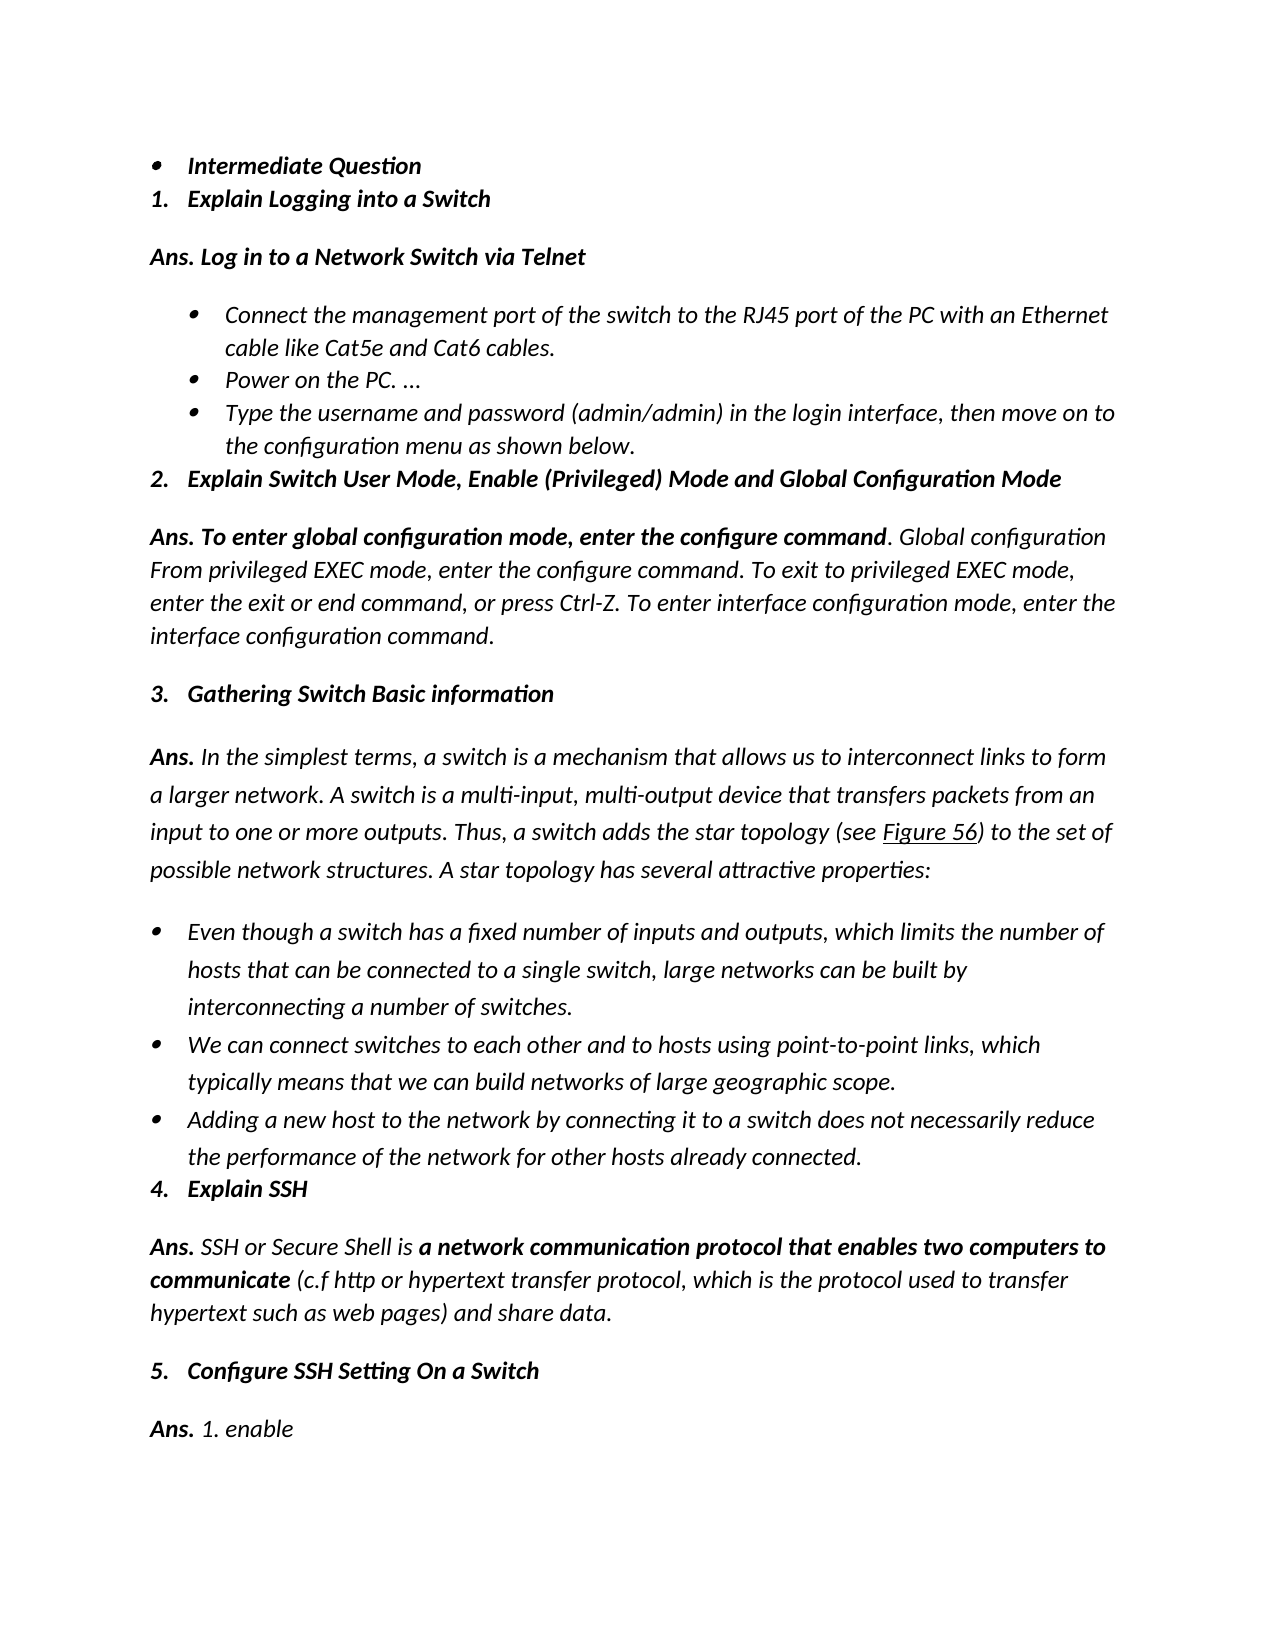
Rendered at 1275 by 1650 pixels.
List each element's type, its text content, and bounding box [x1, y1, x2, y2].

text Ans. 1. enable [150, 1413, 1125, 1443]
list Adding a new host to the network by connecting it to a switch does not necessarily reduce the performance of the network for other hosts already connected. [150, 1098, 1125, 1173]
list Type the username and password (admin/admin) in the login interface, then move on to the configuration menu as shown below. [187, 397, 1125, 461]
text Ans. To enter global configuration mode, enter the configure command. Global configuration From privileged EXEC mode, enter the configure command. To exit to privileged EXEC mode, enter the exit or end command, or press Ctrl-Z. To enter interface configuration mode, enter the interface configuration command. [150, 521, 1125, 651]
list Intermediate Question [150, 150, 1125, 181]
text Ans. Log in to a Network Switch via Telnet [150, 241, 1125, 271]
text Ans. In the simplest terms, a switch is a mechanism that allows us to interconnect links to form a larger network. A switch is a multi-input, multi-output device that transfers packets from an input to one or more outputs. Thus, a switch adds the star topology (see Figure 56) to the set of possible network structures. A star topology has several attractive properties: [150, 736, 1125, 886]
list Configure SSH Setting On a Switch [150, 1355, 1125, 1386]
list Explain Switch User Mode, Enable (Privileged) Mode and Global Configuration Mode [150, 463, 1125, 494]
list We can connect switches to each other and to hosts using point-to-point links, which typically means that we can build networks of large geographic scope. [150, 1023, 1125, 1098]
list Gathering Switch Basic information [150, 678, 1125, 708]
list Explain Logging into a Switch [150, 183, 1125, 213]
list Explain SSH [150, 1173, 1125, 1204]
list Connect the management port of the switch to the RJ45 port of the PC with an Ethernet cable like Cat5e and Cat6 cables. [187, 299, 1125, 362]
list Power on the PC. ... [187, 364, 1125, 395]
list Even though a switch has a fixed number of inputs and outputs, which limits the number of hosts that can be connected to a single switch, large networks can be built by interconnecting a number of switches. [150, 911, 1125, 1023]
text Ans. SSH or Secure Shell is a network communication protocol that enables two computers to communicate (c.f http or hypertext transfer protocol, which is the protocol used to transfer hypertext such as web pages) and share data. [150, 1231, 1125, 1328]
